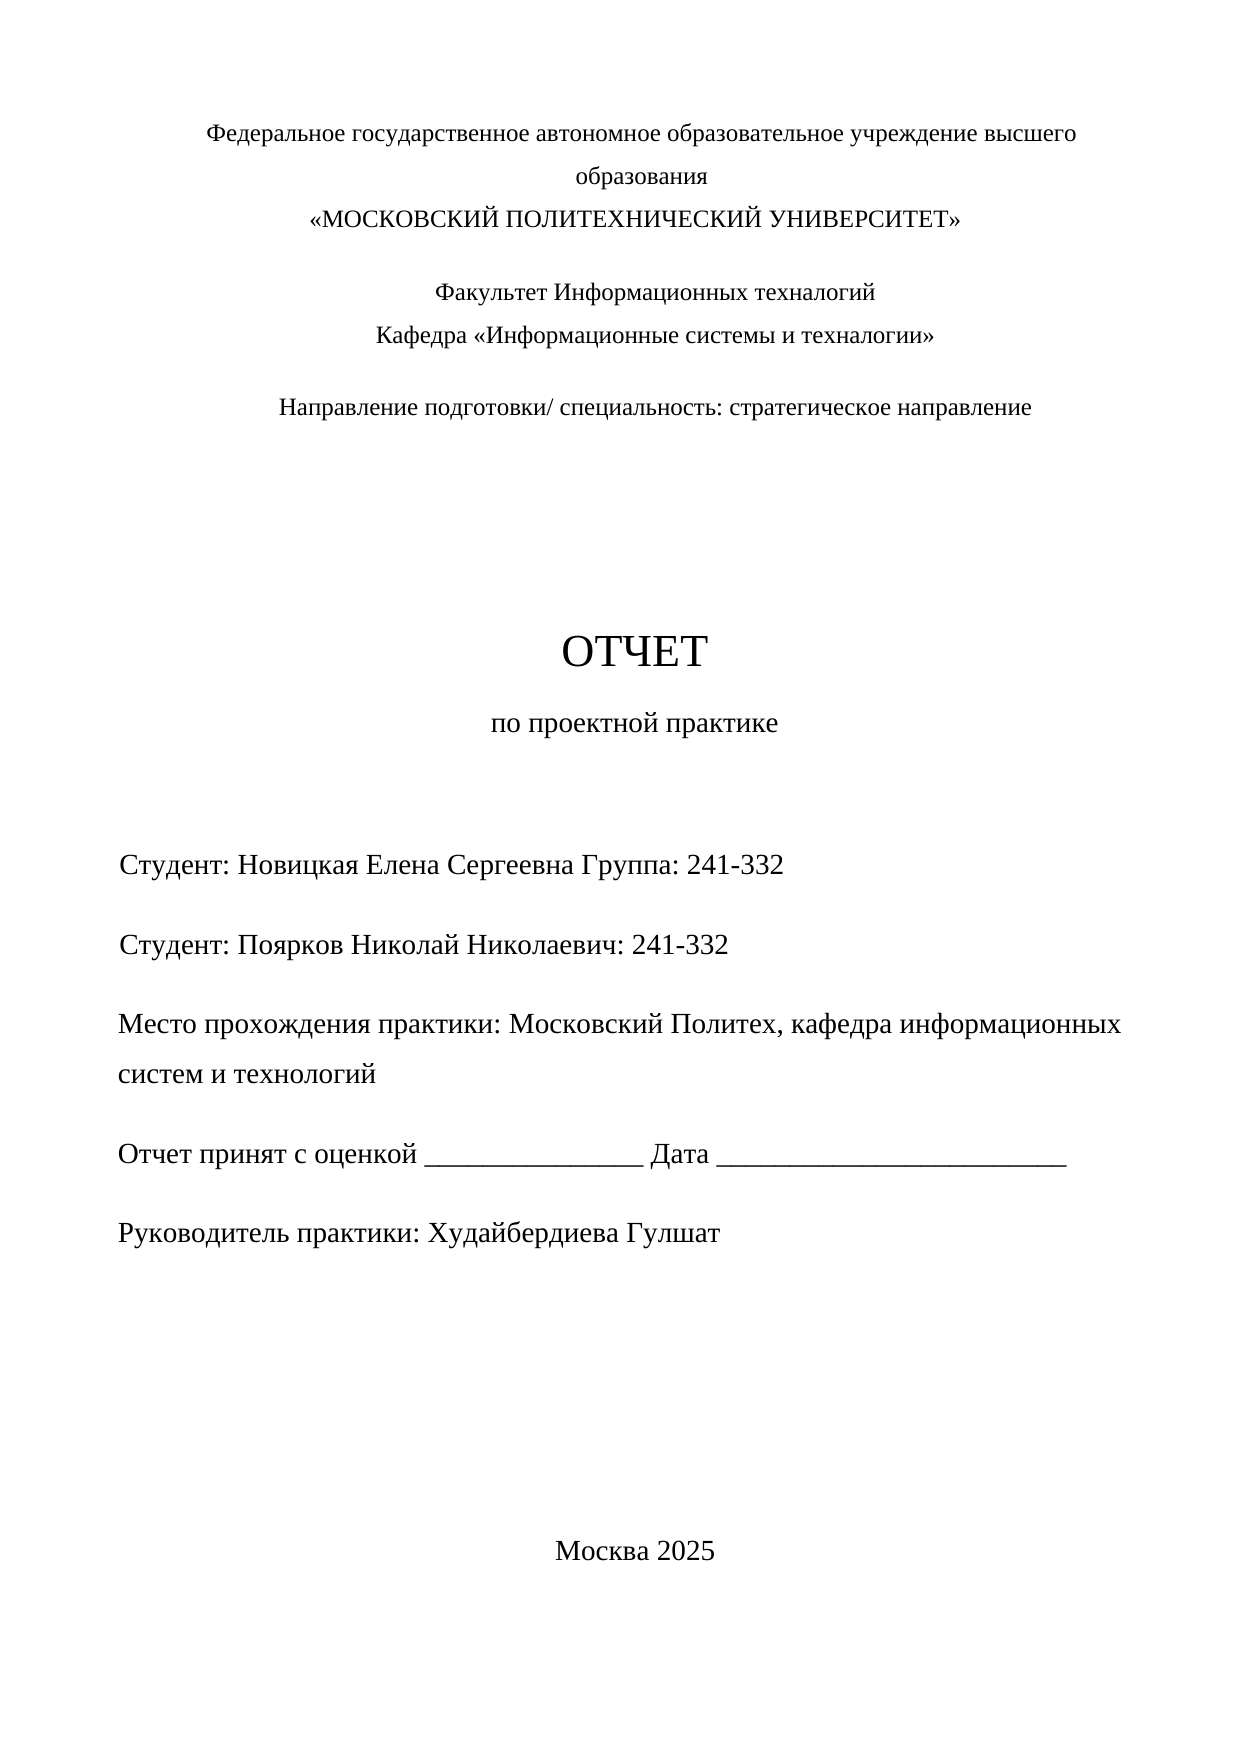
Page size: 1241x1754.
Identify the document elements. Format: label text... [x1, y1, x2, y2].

text Отчет принят с оценкой _______________ Дата ________________________ [118, 1136, 1145, 1170]
text Студент: Новицкая Елена Сергеевна Группа: 241-332 [119, 847, 1151, 881]
text Место прохождения практики: Московский Политех, кафедра информационных систем и технологий [118, 1006, 1152, 1090]
text по проектной практике [119, 705, 1150, 739]
text ОТЧЕТ [119, 623, 1150, 676]
text Факультет Информационных техналогий Кафедра «Информационные системы и техналогии» [161, 277, 1150, 348]
text Студент: Поярков Николай Николаевич: 241-332 [119, 927, 1151, 960]
text Направление подготовки/ специальность: стратегическое направление [161, 392, 1150, 421]
text Руководитель практики: Худайбердиева Гулшат [118, 1216, 1145, 1249]
text Федеральное государственное автономное образовательное учреждение высшего образования [185, 118, 1098, 190]
text «МОСКОВСКИЙ ПОЛИТЕХНИЧЕСКИЙ УНИВЕРСИТЕТ» [185, 204, 1085, 233]
text Москва 2025 [119, 1533, 1151, 1567]
